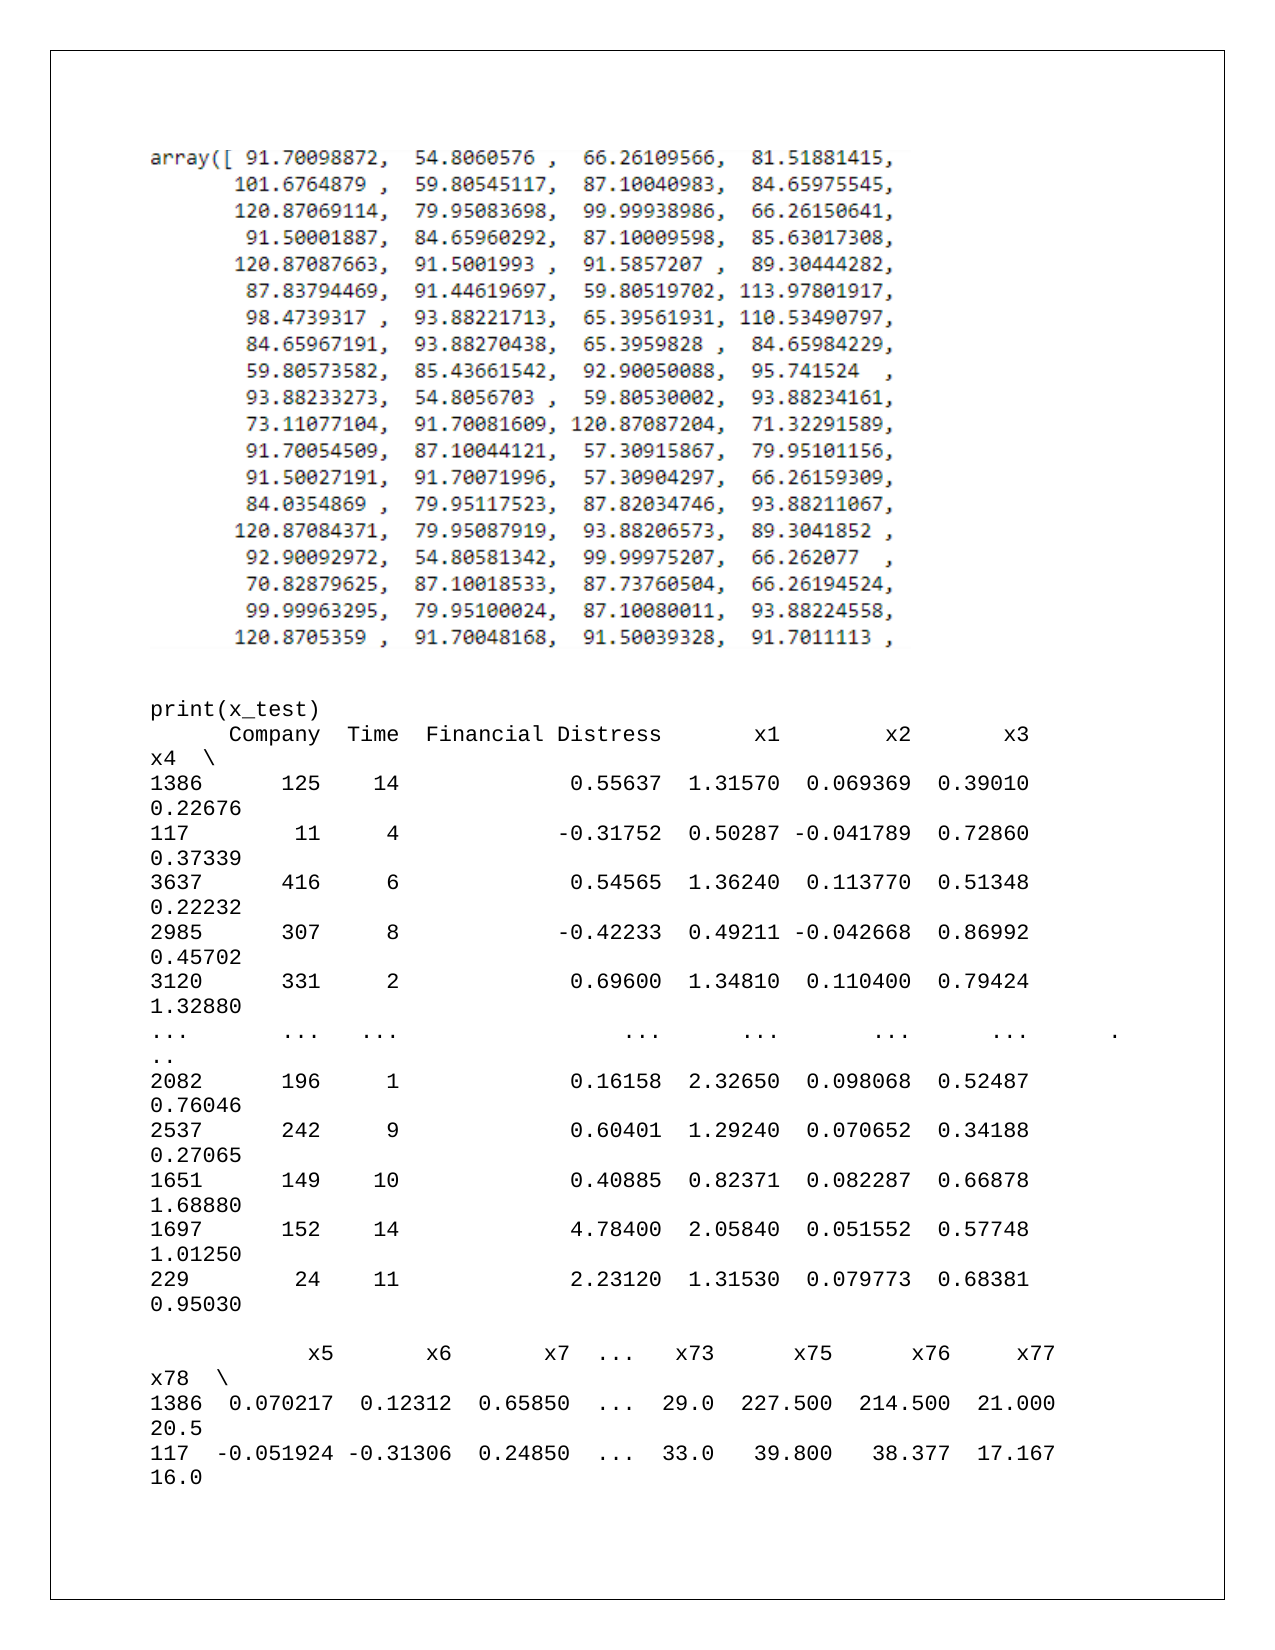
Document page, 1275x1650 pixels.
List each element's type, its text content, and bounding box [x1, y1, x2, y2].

text 117 11 4 -0.31752 0.50287 -0.041789 0.72860 0.37339 [150, 822, 1125, 872]
text 1651 149 10 0.40885 0.82371 0.082287 0.66878 1.68880 [150, 1169, 1125, 1219]
text 1386 0.070217 0.12312 0.65850 ... 29.0 227.500 214.500 21.000 20.5 [150, 1392, 1125, 1442]
text ... ... ... ... ... ... ... ... [150, 1020, 1125, 1070]
text x5 x6 x7 ... x73 x75 x76 x77 x78 \ [150, 1343, 1125, 1392]
text 3637 416 6 0.54565 1.36240 0.113770 0.51348 0.22232 [150, 872, 1125, 921]
text Company Time Financial Distress x1 x2 x3 x4 \ [150, 723, 1125, 772]
text 2537 242 9 0.60401 1.29240 0.070652 0.34188 0.27065 [150, 1119, 1125, 1169]
text 2082 196 1 0.16158 2.32650 0.098068 0.52487 0.76046 [150, 1070, 1125, 1119]
text 117 -0.051924 -0.31306 0.24850 ... 33.0 39.800 38.377 17.167 16.0 [150, 1442, 1125, 1491]
picture [150, 150, 911, 649]
text 2985 307 8 -0.42233 0.49211 -0.042668 0.86992 0.45702 [150, 921, 1125, 971]
text 1386 125 14 0.55637 1.31570 0.069369 0.39010 0.22676 [150, 772, 1125, 822]
text 229 24 11 2.23120 1.31530 0.079773 0.68381 0.95030 [150, 1268, 1125, 1318]
text 1697 152 14 4.78400 2.05840 0.051552 0.57748 1.01250 [150, 1219, 1125, 1268]
text print(x_test) [150, 698, 1125, 723]
text 3120 331 2 0.69600 1.34810 0.110400 0.79424 1.32880 [150, 971, 1125, 1020]
